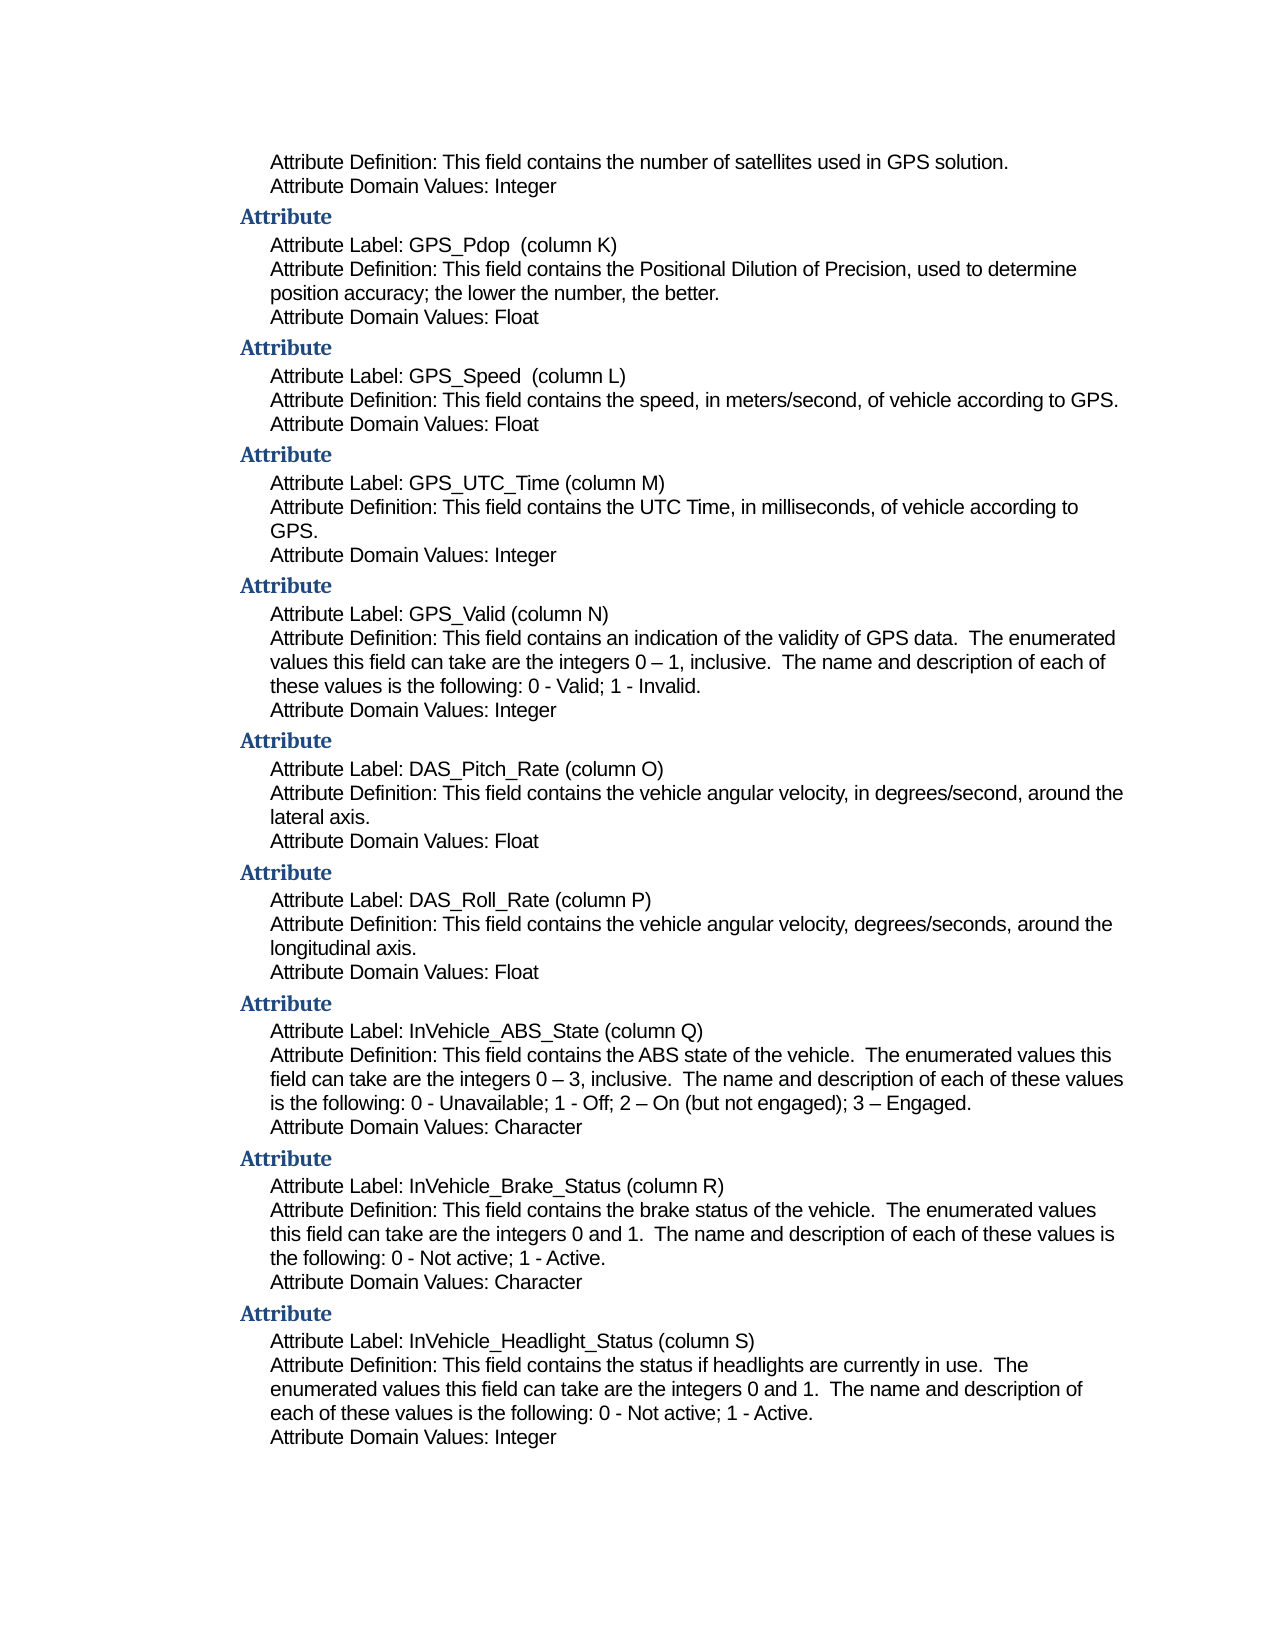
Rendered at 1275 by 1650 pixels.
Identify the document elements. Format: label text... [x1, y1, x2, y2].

text Attribute Definition: This field contains the speed, in meters/second, of vehicle according to GPS. [270, 388, 1125, 412]
text Attribute Domain Values: Float [270, 305, 1125, 329]
text Attribute Domain Values: Integer [270, 1425, 1125, 1449]
text Attribute Definition: This field contains an indication of the validity of GPS data. The enumerated values this field can take are the integers 0 – 1, inclusive. The name and description of each of these values is the following: 0 - Valid; 1 - Invalid. [270, 626, 1125, 698]
subtitle Attribute [240, 859, 1125, 886]
text Attribute Label: GPS_Valid (column N) [270, 602, 1125, 626]
text Attribute Domain Values: Float [270, 960, 1125, 984]
text Attribute Definition: This field contains the ABS state of the vehicle. The enumerated values this field can take are the integers 0 – 3, inclusive. The name and description of each of these values is the following: 0 - Unavailable; 1 - Off; 2 – On (but not engaged); 3 – Engaged. [270, 1043, 1125, 1115]
text Attribute Definition: This field contains the number of satellites used in GPS solution. [270, 150, 1125, 174]
subtitle Attribute [240, 990, 1125, 1017]
subtitle Attribute [240, 204, 1125, 231]
text Attribute Definition: This field contains the brake status of the vehicle. The enumerated values this field can take are the integers 0 and 1. The name and description of each of these values is the following: 0 - Not active; 1 - Active. [270, 1198, 1125, 1270]
text Attribute Label: DAS_Roll_Rate (column P) [270, 888, 1125, 912]
subtitle Attribute [240, 1300, 1125, 1327]
text Attribute Domain Values: Integer [270, 174, 1125, 198]
text Attribute Definition: This field contains the vehicle angular velocity, in degrees/second, around the lateral axis. [270, 781, 1125, 829]
subtitle Attribute [240, 728, 1125, 755]
text Attribute Definition: This field contains the vehicle angular velocity, degrees/seconds, around the longitudinal axis. [270, 912, 1125, 960]
subtitle Attribute [240, 335, 1125, 362]
text Attribute Definition: This field contains the status if headlights are currently in use. The enumerated values this field can take are the integers 0 and 1. The name and description of each of these values is the following: 0 - Not active; 1 - Active. [270, 1353, 1125, 1425]
text Attribute Definition: This field contains the Positional Dilution of Precision, used to determine position accuracy; the lower the number, the better. [270, 257, 1125, 305]
text Attribute Domain Values: Integer [270, 543, 1125, 567]
text Attribute Domain Values: Character [270, 1270, 1125, 1294]
text Attribute Label: GPS_Pdop (column K) [270, 233, 1125, 257]
text Attribute Domain Values: Character [270, 1115, 1125, 1139]
subtitle Attribute [240, 1145, 1125, 1172]
text Attribute Label: InVehicle_ABS_State (column Q) [270, 1019, 1125, 1043]
text Attribute Label: GPS_UTC_Time (column M) [270, 471, 1125, 495]
text Attribute Domain Values: Float [270, 412, 1125, 436]
subtitle Attribute [240, 573, 1125, 600]
text Attribute Domain Values: Integer [270, 698, 1125, 722]
text Attribute Label: InVehicle_Brake_Status (column R) [270, 1174, 1125, 1198]
text Attribute Definition: This field contains the UTC Time, in milliseconds, of vehicle according to GPS. [270, 495, 1125, 543]
text Attribute Label: GPS_Speed (column L) [270, 364, 1125, 388]
subtitle Attribute [240, 442, 1125, 469]
text Attribute Label: InVehicle_Headlight_Status (column S) [270, 1329, 1125, 1353]
text Attribute Label: DAS_Pitch_Rate (column O) [270, 757, 1125, 781]
text Attribute Domain Values: Float [270, 829, 1125, 853]
